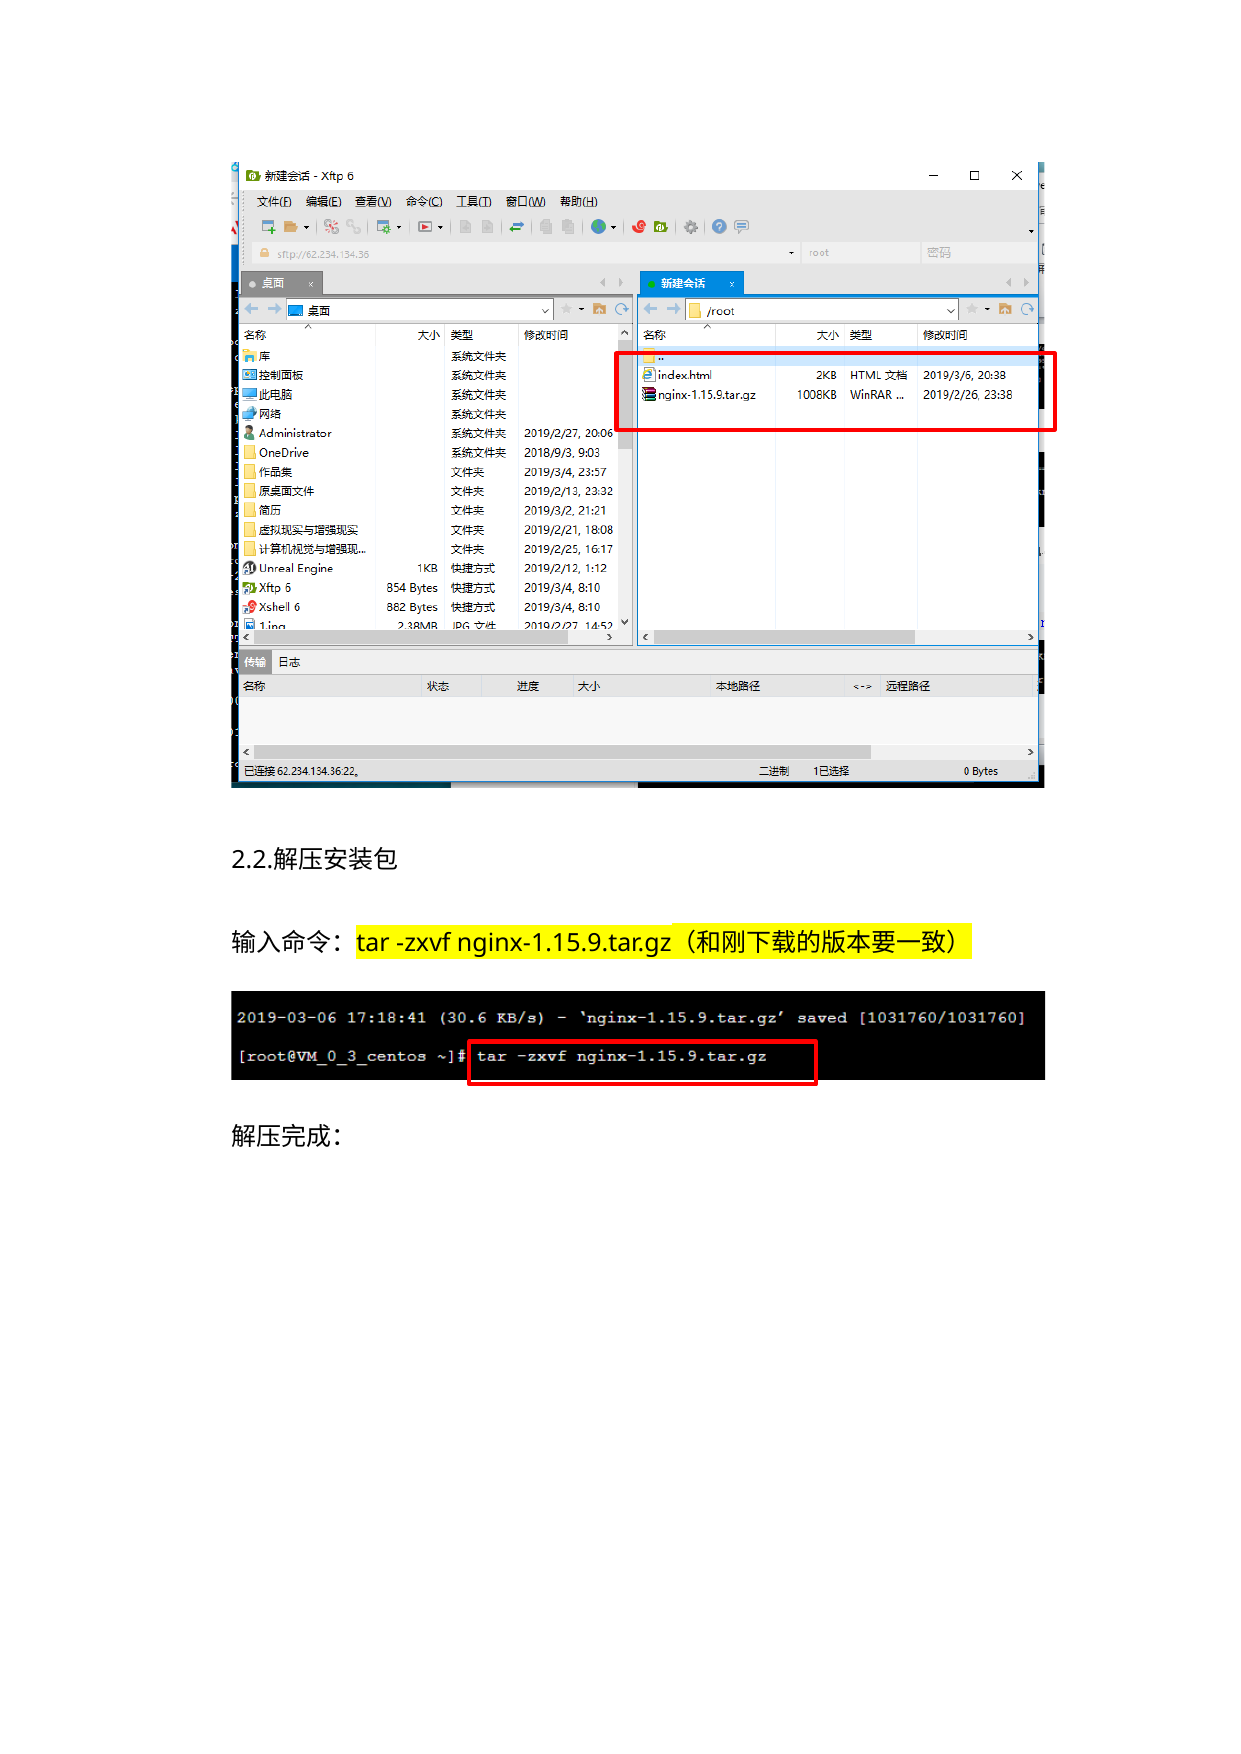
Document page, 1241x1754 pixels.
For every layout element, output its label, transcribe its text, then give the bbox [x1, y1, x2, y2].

text 2.2.解压安装包 [187, 825, 1053, 890]
picture [619, 355, 1045, 428]
picture [231, 162, 1045, 788]
text 解压完成： [187, 1102, 1053, 1167]
picture [471, 1044, 814, 1080]
text 输入命令：tar -zxvf nginx-1.15.9.tar.gz（和刚下载的版本要一致） [187, 908, 1053, 973]
picture [231, 991, 1046, 1080]
